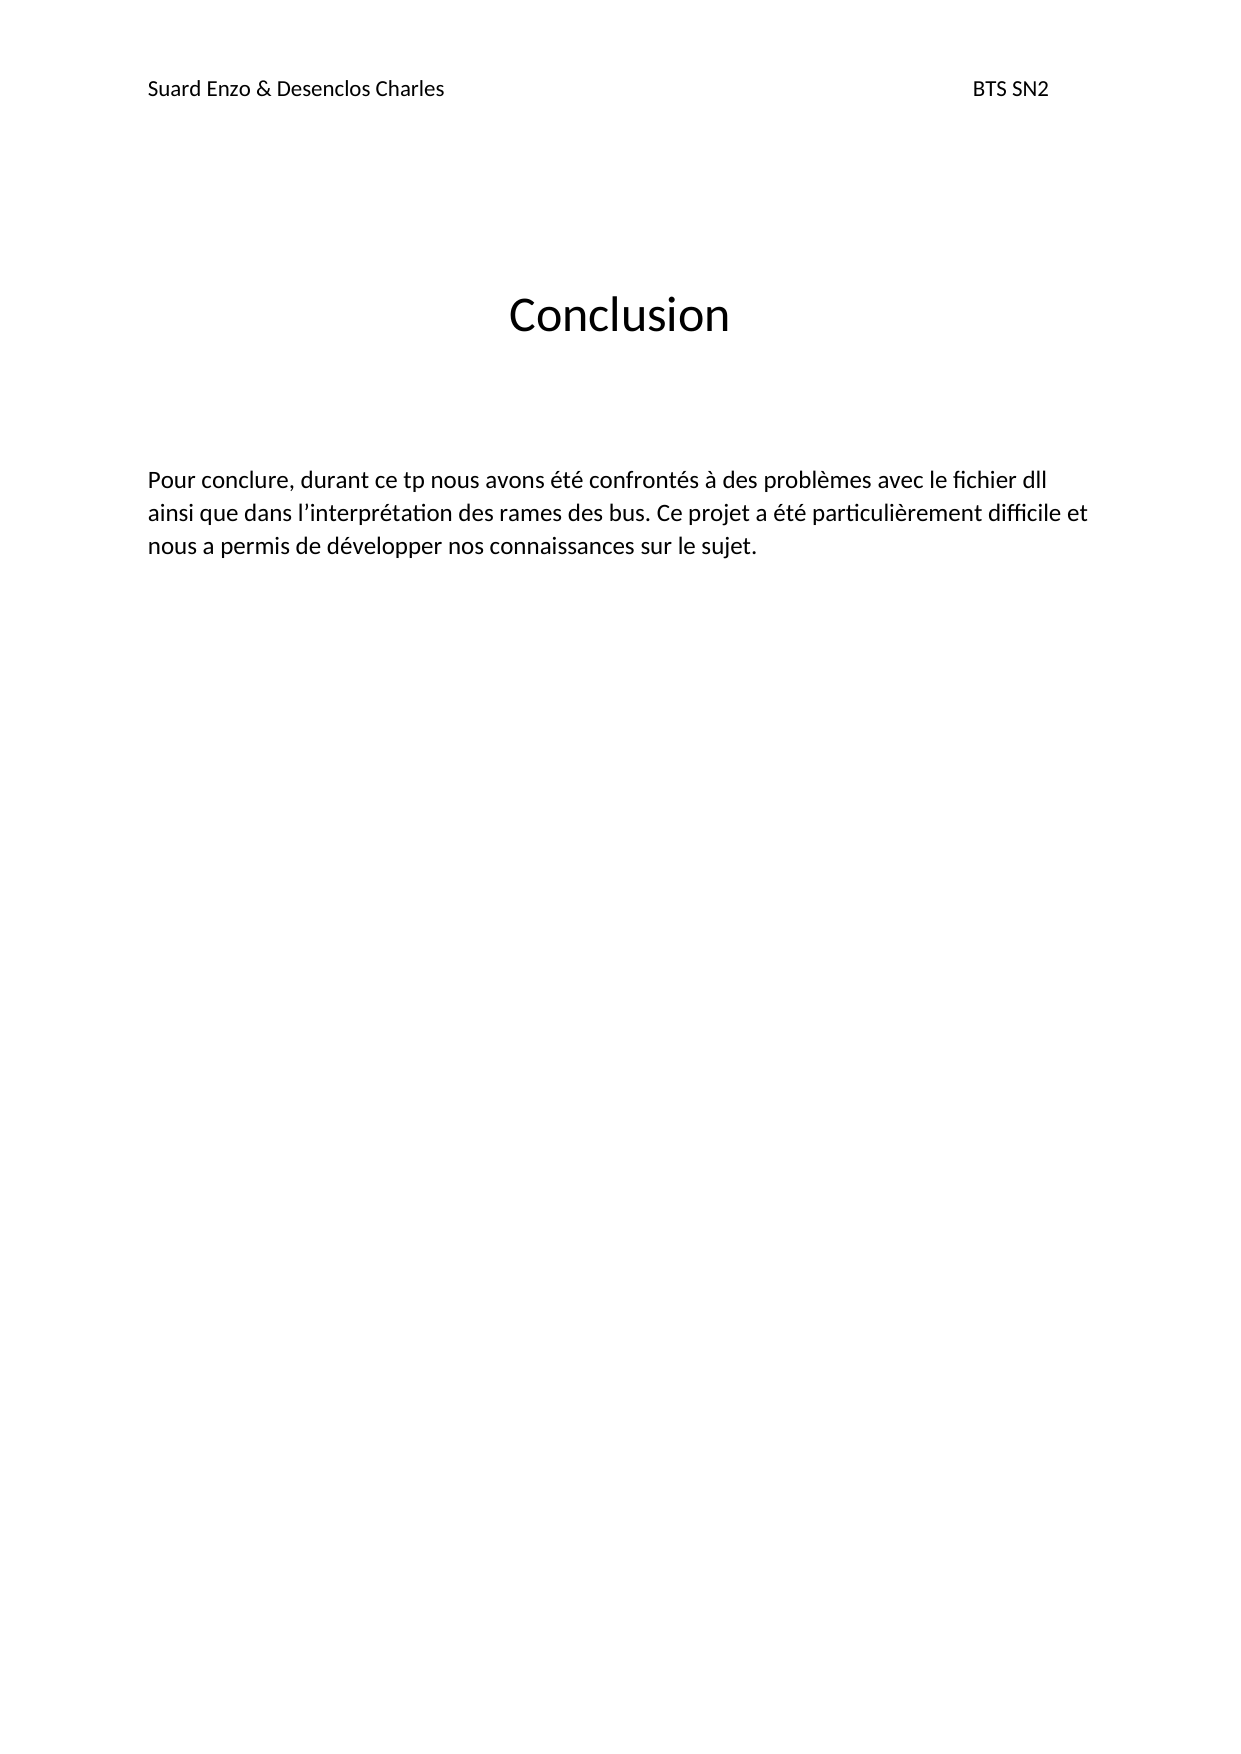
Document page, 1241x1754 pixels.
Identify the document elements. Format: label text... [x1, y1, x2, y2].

text Pour conclure, durant ce tp nous avons été confrontés à des problèmes avec le fichier dll ainsi que dans l’interprétation des rames des bus. Ce projet a été particulièrement difficile et nous a permis de développer nos connaissances sur le sujet. [148, 464, 1093, 561]
text Conclusion [148, 283, 1093, 344]
